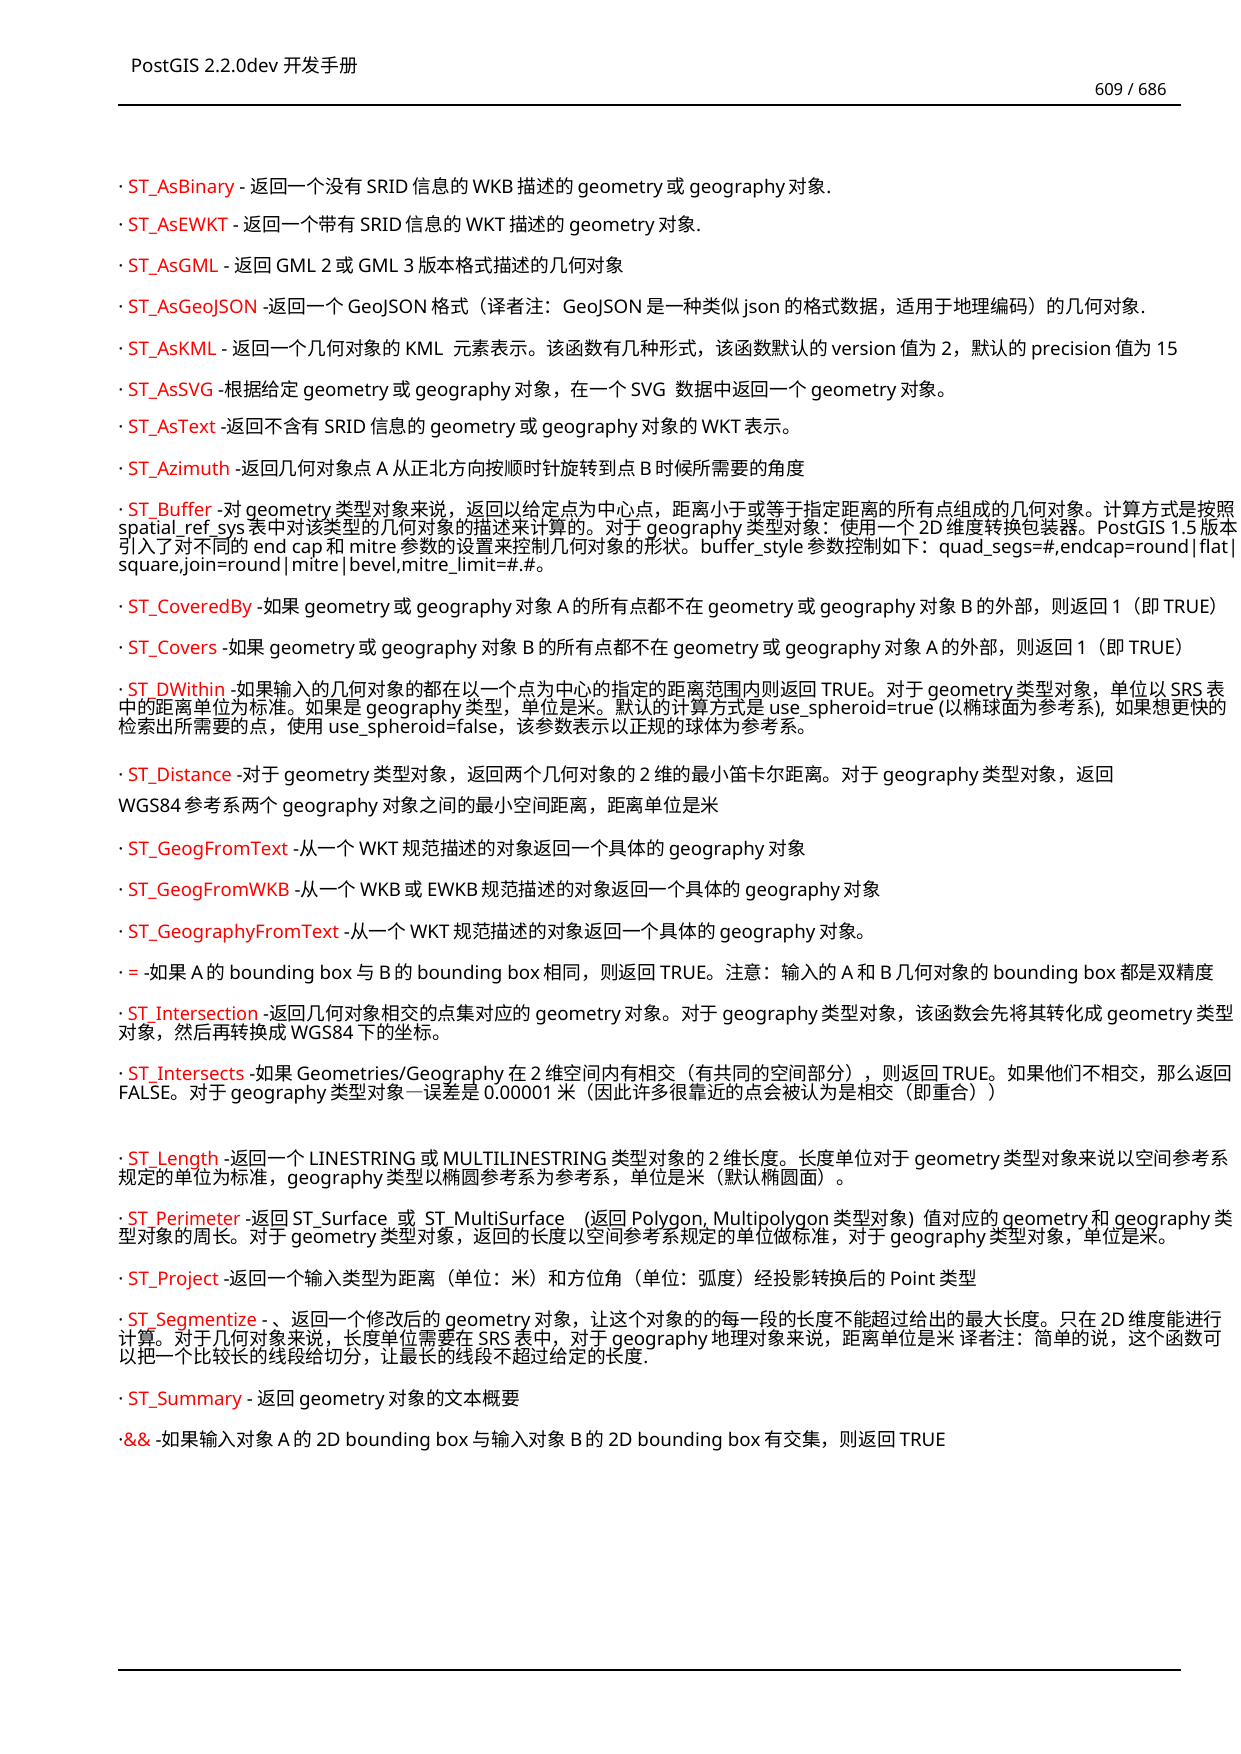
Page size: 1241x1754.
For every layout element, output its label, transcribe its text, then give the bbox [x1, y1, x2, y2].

text · ST_Summary - 返回geometry对象的文本概要 [118, 1390, 1240, 1409]
text · ST_Perimeter -返回ST_Surface 或 ST_MultiSurface (返回Polygon, Multipolygon类型对象) 值对应的geometry和geography类型对象的周长。对于geometry类型对象，返回的长度以空间参考系规定的单位做标准，对于geography类型对象，单位是米。 [118, 1211, 1240, 1248]
text · ST_GeogFromText -从一个WKT规范描述的对象返回一个具体的geography对象 [118, 841, 1240, 859]
text · ST_Buffer -对geometry类型对象来说，返回以给定点为中心点，距离小于或等于指定距离的所有点组成的几何对象。计算方式是按照spatial_ref_sys表中对该类型的几何对象的描述来计算的。对于geography类型对象：使用一个2D维度转换包装器。PostGIS 1.5版本引入了对不同的end cap和mitre参数的设置来控制几何对象的形状。buffer_style参数控制如下：quad_segs=#,endcap=round|ﬂat|square,join=round|mitre|bevel,mitre_limit=#.#。 [118, 501, 1240, 576]
text · ST_AsKML - 返回一个几何对象的KML 元素表示。该函数有几种形式，该函数默认的version值为2，默认的precision值为15 [118, 340, 1240, 359]
text · ST_Length -返回一个LINESTRING或MULTILINESTRING类型对象的2维长度。长度单位对于geometry类型对象来说以空间参考系规定的单位为标准，geography类型以椭圆参考系为参考系，单位是米（默认椭圆面）。 [118, 1151, 1240, 1188]
text · = -如果A的bounding box与B的bounding box相同，则返回TRUE。注意：输入的A和B几何对象的bounding box都是双精度 [118, 965, 1240, 983]
text PostGIS 2.2.0dev 开发手册 [131, 58, 1240, 76]
text · ST_Intersection -返回几何对象相交的点集对应的geometry对象。对于geography类型对象，该函数会先将其转化成geometry类型对象，然后再转换成WGS84下的坐标。 [118, 1006, 1240, 1043]
text · ST_Covers -如果geometry或geography对象B的所有点都不在geometry或geography对象A的外部，则返回1（即TRUE） [118, 640, 1240, 658]
text · ST_Azimuth -返回几何对象点A从正北方向按顺时针旋转到点B时候所需要的角度 [118, 460, 1240, 479]
text ·&& -如果输入对象A的2D bounding box与输入对象B的2D bounding box有交集，则返回TRUE [118, 1432, 1240, 1450]
text · ST_AsGeoJSON -返回一个GeoJSON格式（译者注：GeoJSON是一种类似json的格式数据，适用于地理编码）的几何对象. [118, 299, 1240, 317]
text · ST_GeographyFromText -从一个WKT规范描述的对象返回一个具体的geography对象。 [118, 923, 1240, 942]
text 609 / 686 [1094, 76, 1240, 101]
text · ST_Segmentize - 、返回一个修改后的geometry对象，让这个对象的的每一段的长度不能超过给出的最大长度。只在2D维度能进行计算。对于几何对象来说，长度单位需要在SRS表中，对于geography地理对象来说，距离单位是米 译者注：简单的说，这个函数可以把一个比较长的线段给切分，让最长的线段不超过给定的长度. [118, 1312, 1240, 1367]
text · ST_Intersects -如果Geometries/Geography在2维空间内有相交（有共同的空间部分），则返回TRUE。如果他们不相交，那么返回FALSE。对于geography类型对象—误差是0.00001米（因此许多很靠近的点会被认为是相交（即重合）） [118, 1066, 1240, 1103]
text · ST_AsText -返回不含有SRID信息的geometry或geography对象的WKT表示。 [118, 419, 1240, 437]
text · ST_GeogFromWKB -从一个WKB或EWKB规范描述的对象返回一个具体的geography对象 [118, 882, 1240, 901]
text · ST_Distance -对于geometry类型对象，返回两个几何对象的2维的最小笛卡尔距离。对于geography类型对象，返回WGS84参考系两个geography对象之间的最小空间距离，距离单位是米 [118, 759, 1131, 818]
text · ST_AsBinary - 返回一个没有SRID信息的WKB描述的geometry或geography对象. [118, 179, 1240, 198]
text · ST_CoveredBy -如果geometry或geography对象A的所有点都不在geometry或geography对象B的外部，则返回1（即TRUE） [118, 598, 1240, 617]
text · ST_DWithin -如果输入的几何对象的都在以一个点为中心的指定的距离范围内则返回TRUE。对于geometry类型对象，单位以SRS表中的距离单位为标准。如果是geography类型，单位是米。默认的计算方式是use_spheroid=true (以椭球面为参考系), 如果想更快的检索出所需要的点，使用use_spheroid=false，该参数表示以正规的球体为参考系。 [118, 681, 1240, 737]
text · ST_Project -返回一个输入类型为距离（单位：米）和方位角（单位：弧度）经投影转换后的Point类型 [118, 1271, 1240, 1289]
text · ST_AsGML - 返回GML 2或GML 3版本格式描述的几何对象 [118, 257, 1240, 276]
text · ST_AsSVG -根据给定geometry或geography对象，在一个SVG 数据中返回一个geometry对象。 [118, 382, 1240, 400]
text · ST_AsEWKT - 返回一个带有SRID信息的WKT描述的geometry对象. [118, 216, 1240, 235]
